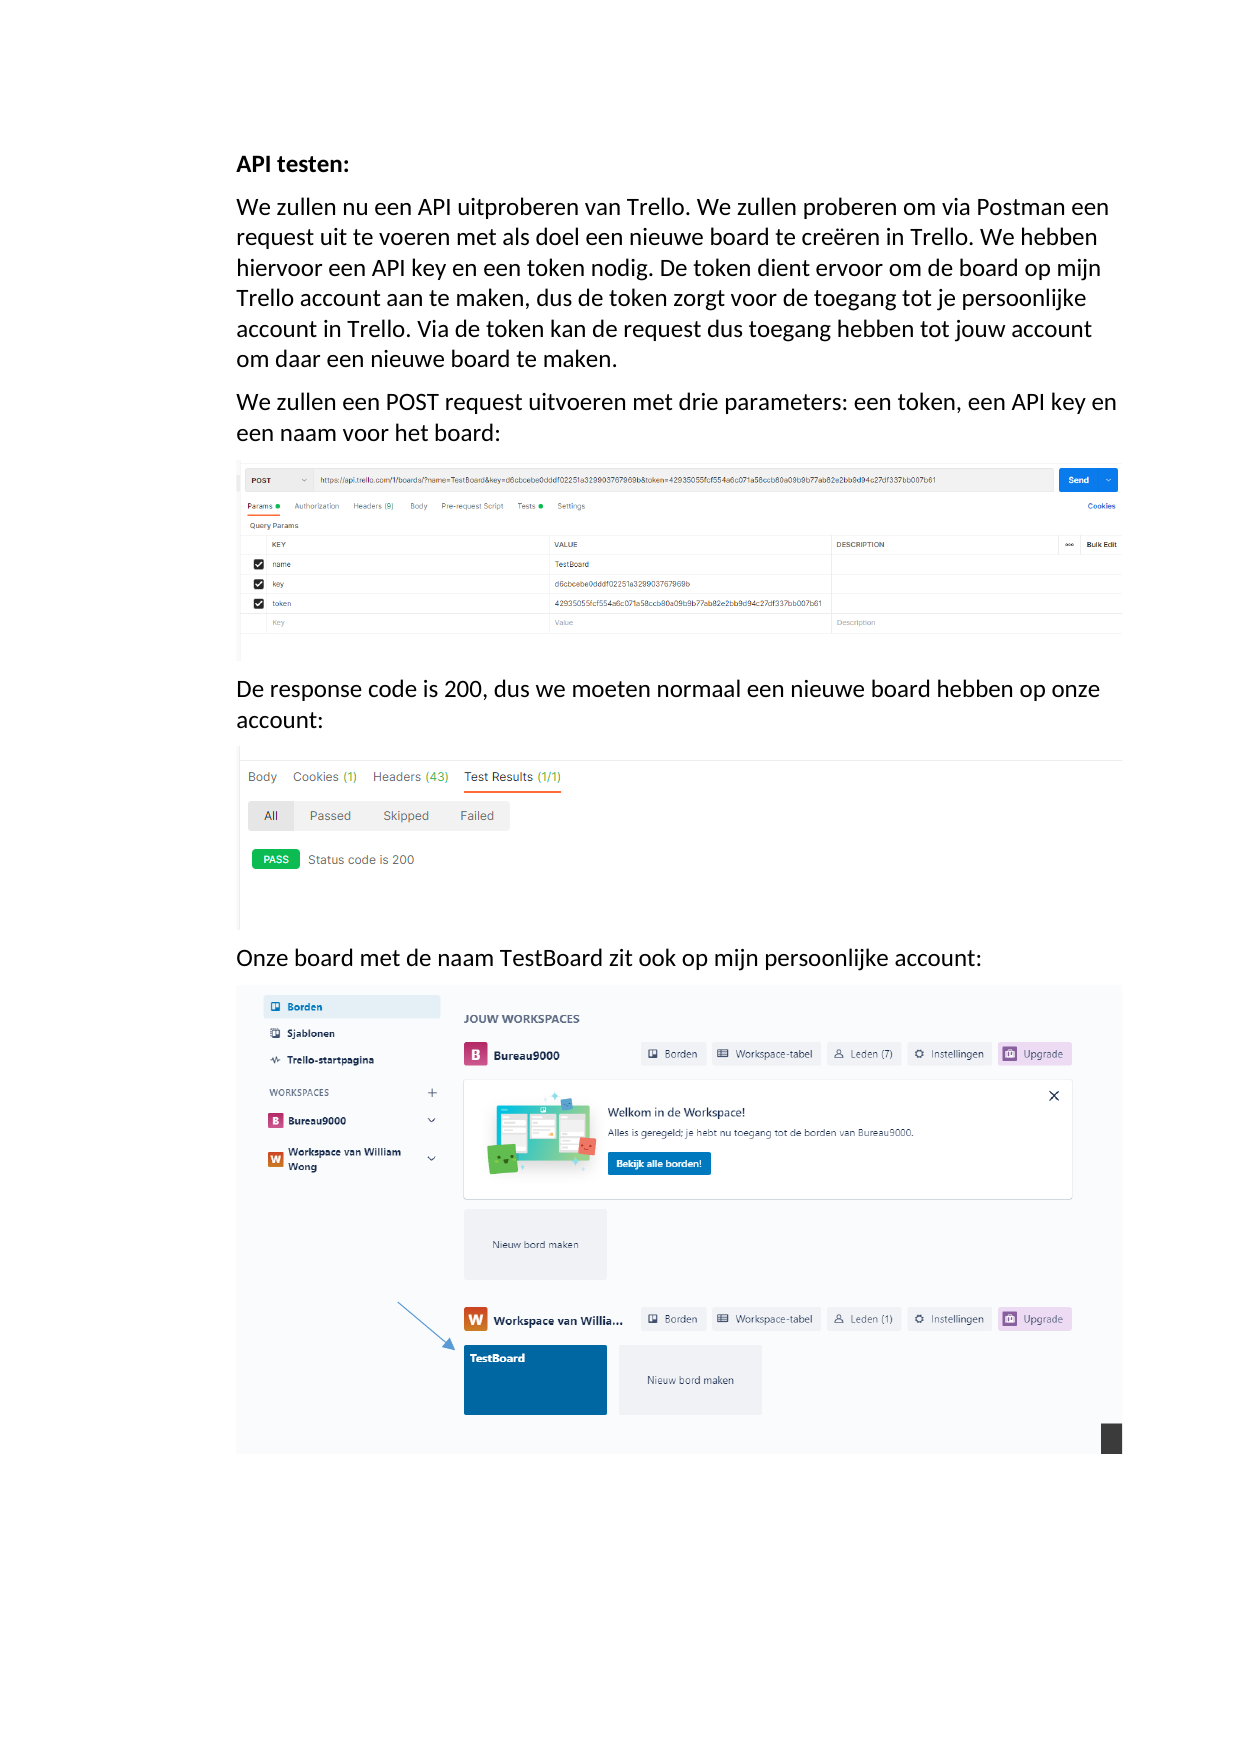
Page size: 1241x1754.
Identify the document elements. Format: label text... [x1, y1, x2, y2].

text Onze board met de naam TestBoard zit ook op mijn persoonlijke account: [236, 942, 1122, 973]
subtitle API testen: [236, 148, 1122, 178]
picture [236, 460, 1123, 661]
picture [236, 985, 1123, 1454]
text We zullen een POST request uitvoeren met drie parameters: een token, een API key en een naam voor het board: [236, 386, 1122, 447]
text We zullen nu een API uitproberen van Trello. We zullen proberen om via Postman een request uit te voeren met als doel een nieuwe board te creëren in Trello. We hebben hiervoor een API key en een token nodig. De token dient ervoor om de board op mijn Trello account aan te maken, dus de token zorgt voor de toegang tot je persoonlijke account in Trello. Via de token kan de request dus toegang hebben tot jouw account om daar een nieuwe board te maken. [236, 191, 1122, 374]
picture [236, 746, 1123, 930]
text De response code is 200, dus we moeten normaal een nieuwe board hebben op onze account: [236, 673, 1122, 734]
